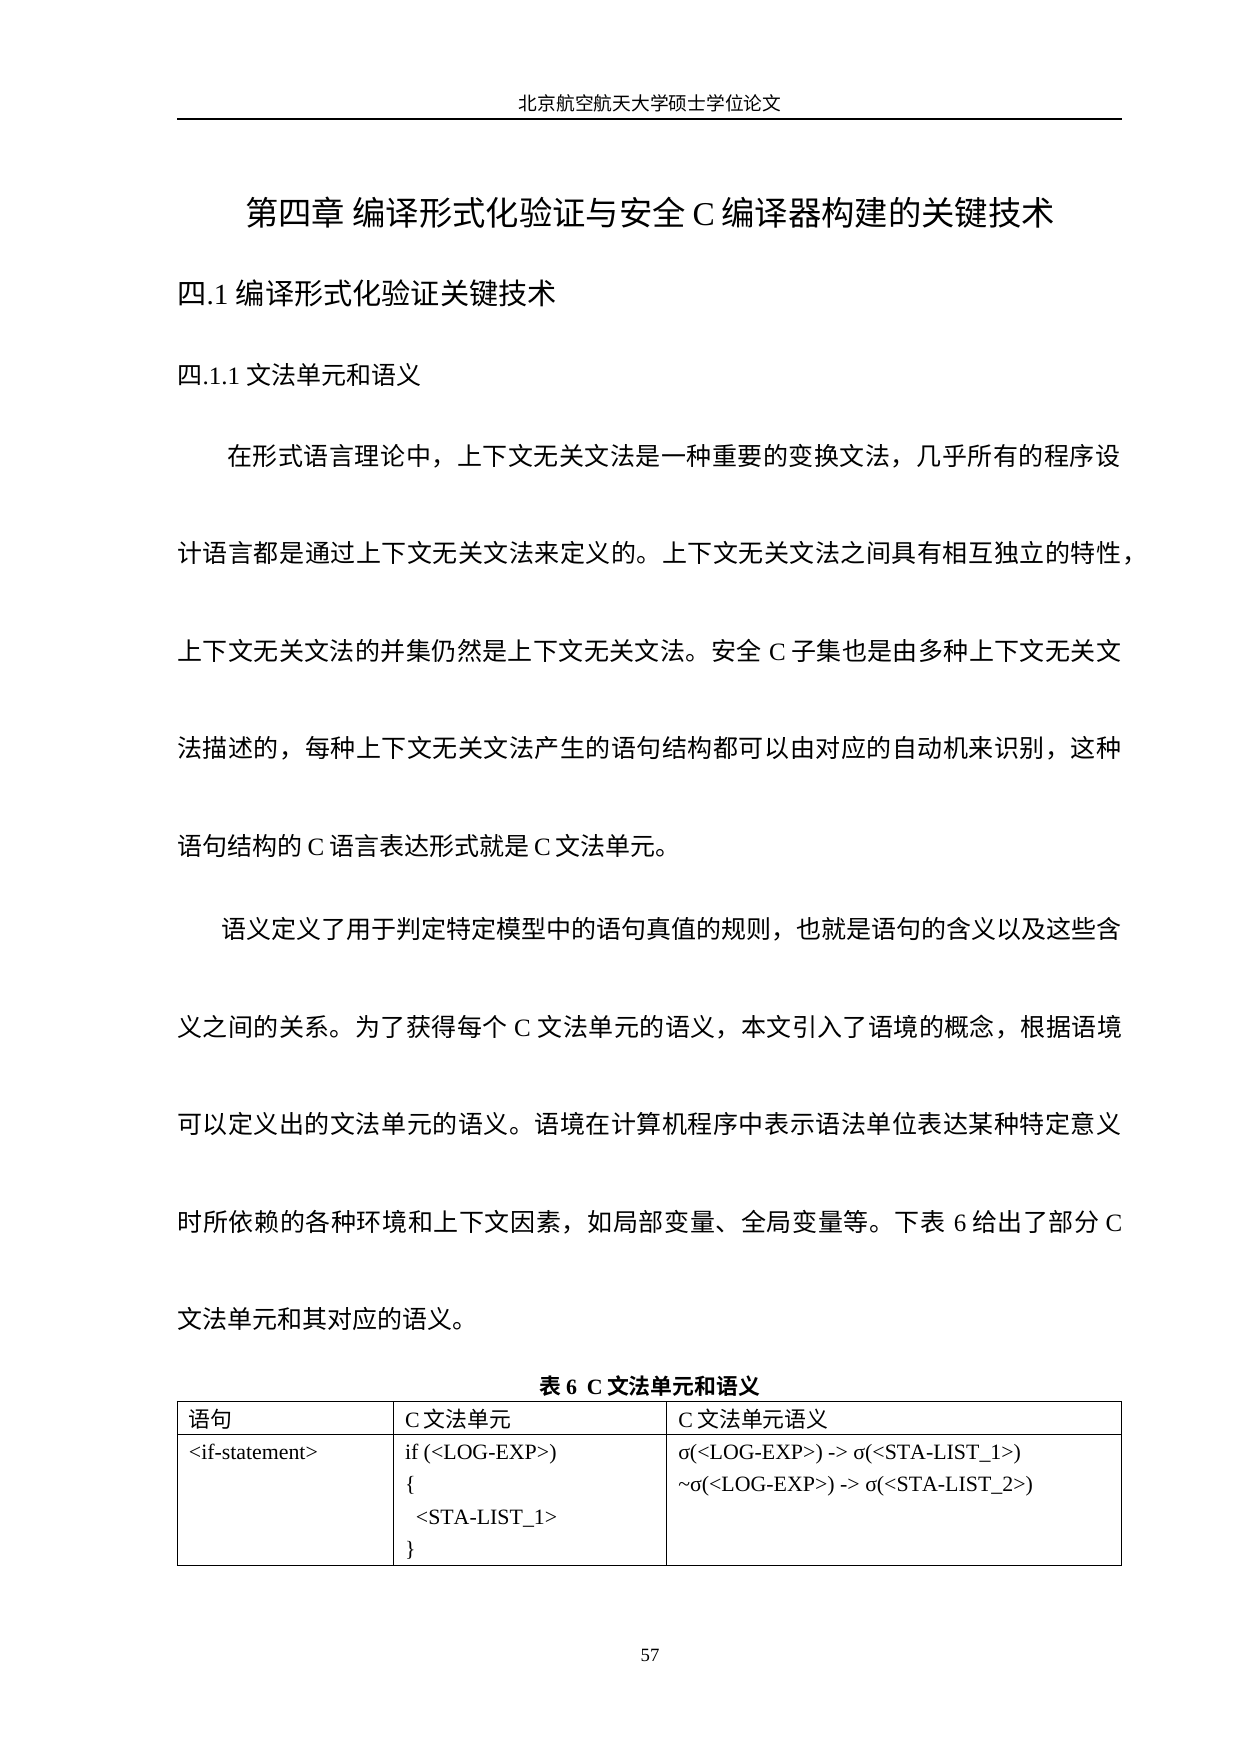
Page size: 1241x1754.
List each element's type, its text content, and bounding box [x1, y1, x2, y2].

subtitle 编译形式化验证关键技术 [177, 259, 1122, 324]
subtitle 文法单元和语义 [177, 341, 1122, 406]
table_header 语句 [178, 1402, 393, 1434]
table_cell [394, 1435, 666, 1565]
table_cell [667, 1435, 1121, 1565]
text 语义定义了用于判定特定模型中的语句真值的规则，也就是语句的含义以及这些含义之间的关系。为了获得每个 C 文法单元的语义，本文引入了语境的概念，根据语境可以定义出的文法单元的语义。语境在计算机程序中表示语法单位表达某种特定意义时所依赖的各种环境和上下文因素，如局部变量、全局变量等。下表6给出了部分C文法单元和其对应的语义。 [177, 895, 1122, 1350]
text 表6 C文法单元和语义 [177, 1368, 1122, 1401]
table_header C文法单元语义 [667, 1402, 1121, 1434]
table_cell <if-statement> [178, 1435, 393, 1565]
table_header C文法单元 [394, 1402, 666, 1434]
subtitle 编译形式化验证与安全C编译器构建的关键技术 [177, 178, 1122, 243]
text 在形式语言理论中，上下文无关文法是一种重要的变换文法，几乎所有的程序设计语言都是通过上下文无关文法来定义的。上下文无关文法之间具有相互独立的特性，上下文无关文法的并集仍然是上下文无关文法。安全C子集也是由多种上下文无关文法描述的，每种上下文无关文法产生的语句结构都可以由对应的自动机来识别，这种语句结构的C语言表达形式就是C文法单元。 [177, 422, 1122, 877]
